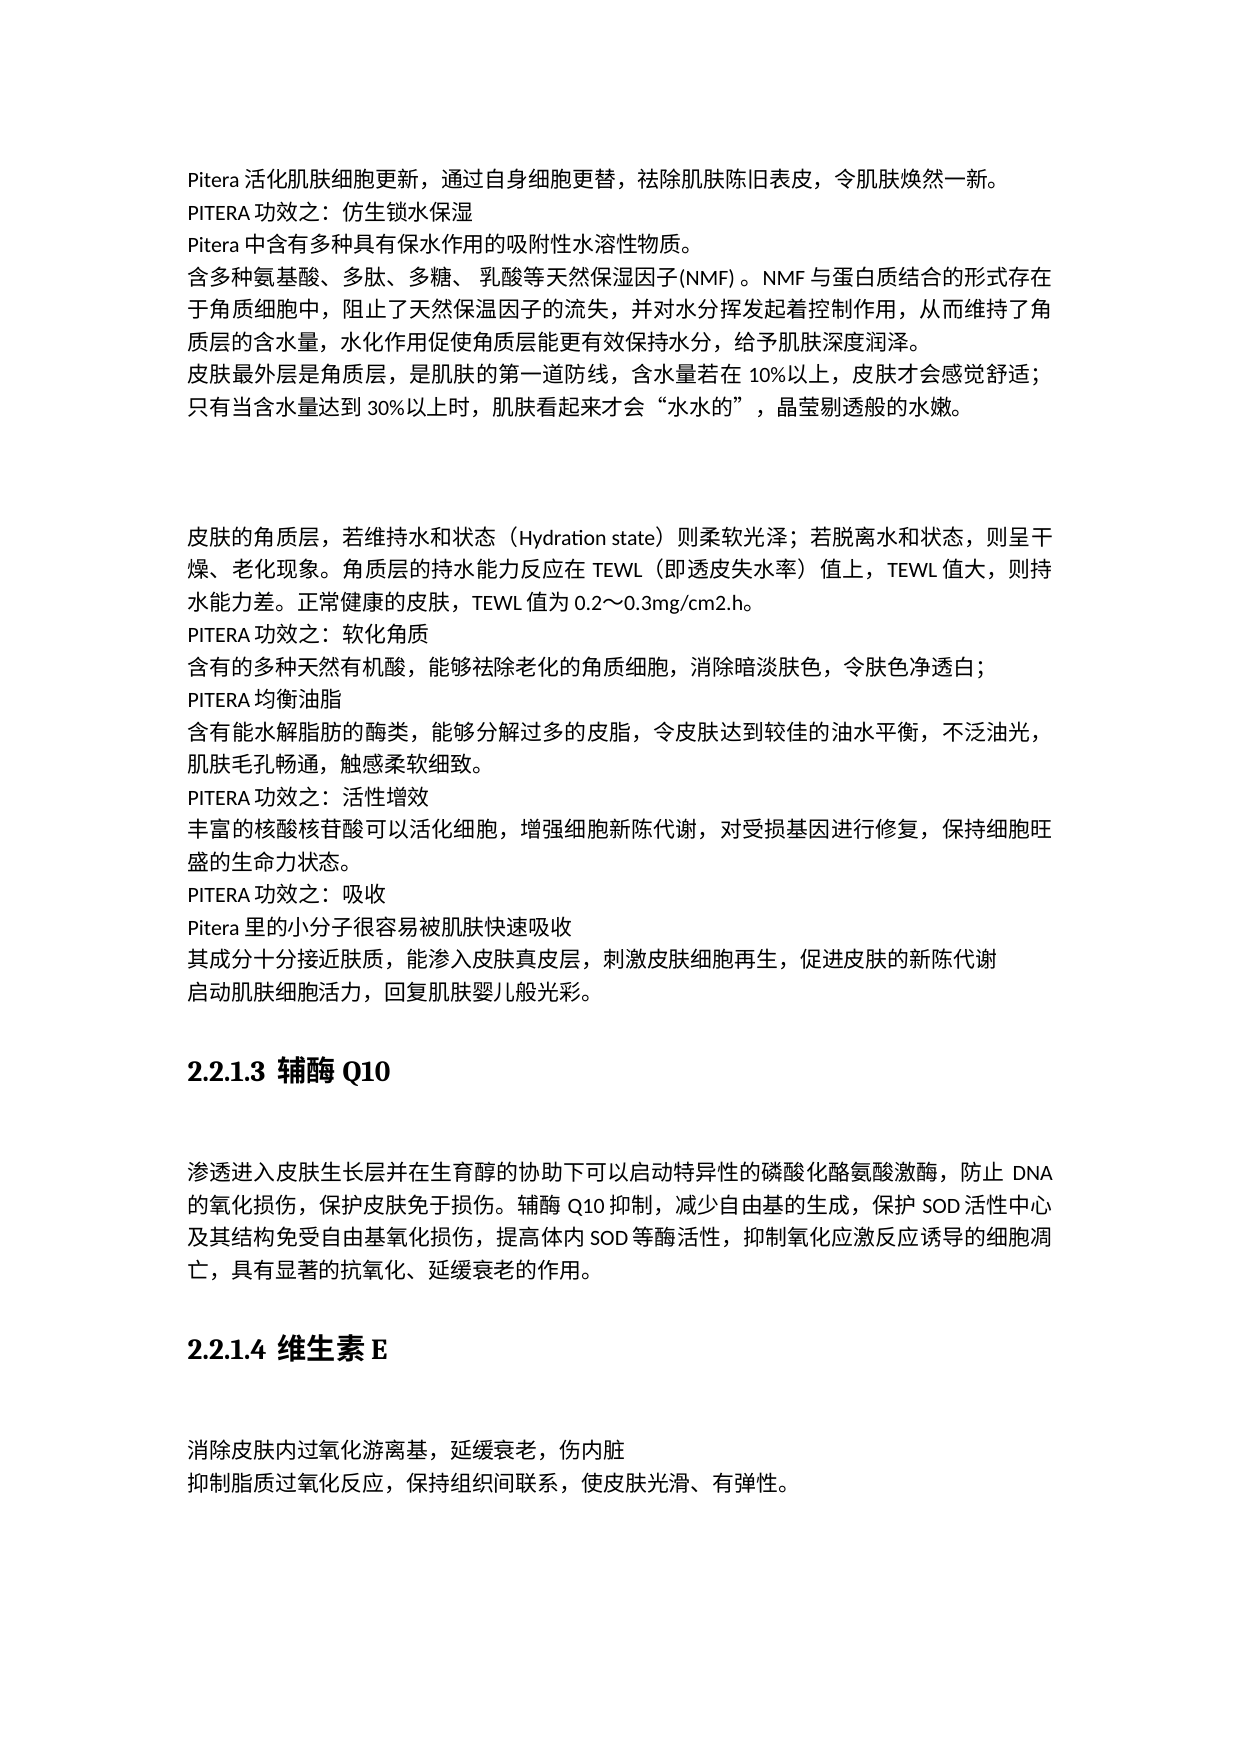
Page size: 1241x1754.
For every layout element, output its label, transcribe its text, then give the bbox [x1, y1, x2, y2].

text 抑制脂质过氧化反应，保持组织间联系，使皮肤光滑、有弹性。 [187, 1466, 1053, 1498]
text PITERA功效之：吸收 [187, 877, 1053, 909]
text 含多种氨基酸、多肽、多糖、 乳酸等天然保湿因子(NMF) 。NMF与蛋白质结合的形式存在于角质细胞中，阻止了天然保温因子的流失，并对水分挥发起着控制作用，从而维持了角质层的含水量，水化作用促使角质层能更有效保持水分，给予肌肤深度润泽。 [187, 259, 1053, 357]
text 皮肤最外层是角质层，是肌肤的第一道防线，含水量若在10%以上，皮肤才会感觉舒适；只有当含水量达到30%以上时，肌肤看起来才会“水水的”，晶莹剔透般的水嫩。 [187, 357, 1053, 422]
text Pitera活化肌肤细胞更新，通过自身细胞更替，祛除肌肤陈旧表皮，令肌肤焕然一新。 [187, 162, 1053, 194]
text 含有的多种天然有机酸，能够祛除老化的角质细胞，消除暗淡肤色，令肤色净透白； [187, 649, 1053, 682]
text 含有能水解脂肪的酶类，能够分解过多的皮脂，令皮肤达到较佳的油水平衡，不泛油光，肌肤毛孔畅通，触感柔软细致。 [187, 714, 1053, 779]
text 其成分十分接近肤质，能渗入皮肤真皮层，刺激皮肤细胞再生，促进皮肤的新陈代谢 [187, 942, 1053, 974]
subtitle 辅酶 Q10 [187, 1036, 1053, 1101]
subtitle 维生素E [187, 1314, 1053, 1379]
text PITERA功效之：仿生锁水保湿 [187, 194, 1053, 227]
text 皮肤的角质层，若维持水和状态（Hydration state）则柔软光泽；若脱离水和状态，则呈干燥、老化现象。角质层的持水能力反应在TEWL（即透皮失水率）值上，TEWL值大，则持水能力差。正常健康的皮肤，TEWL值为0.2～0.3mg/cm2.h。 [187, 519, 1053, 617]
text 启动肌肤细胞活力，回复肌肤婴儿般光彩。 [187, 974, 1053, 1007]
text PITERA功效之：软化角质 [187, 617, 1053, 649]
text Pitera中含有多种具有保水作用的吸附性水溶性物质。 [187, 227, 1053, 259]
text 消除皮肤内过氧化游离基，延缓衰老，伤内脏 [187, 1433, 1053, 1466]
text Pitera里的小分子很容易被肌肤快速吸收 [187, 909, 1053, 942]
text 渗透进入皮肤生长层并在生育醇的协助下可以启动特异性的磷酸化酪氨酸激酶，防止DNA的氧化损伤，保护皮肤免于损伤。辅酶 Q10抑制，减少自由基的生成，保护SOD活性中心及其结构免受自由基氧化损伤，提高体内SOD等酶活性，抑制氧化应激反应诱导的细胞凋亡，具有显著的抗氧化、延缓衰老的作用。 [187, 1155, 1053, 1285]
text PITERA均衡油脂 [187, 682, 1053, 714]
text PITERA功效之：活性增效 [187, 779, 1053, 812]
text 丰富的核酸核苷酸可以活化细胞，增强细胞新陈代谢，对受损基因进行修复，保持细胞旺盛的生命力状态。 [187, 812, 1053, 877]
